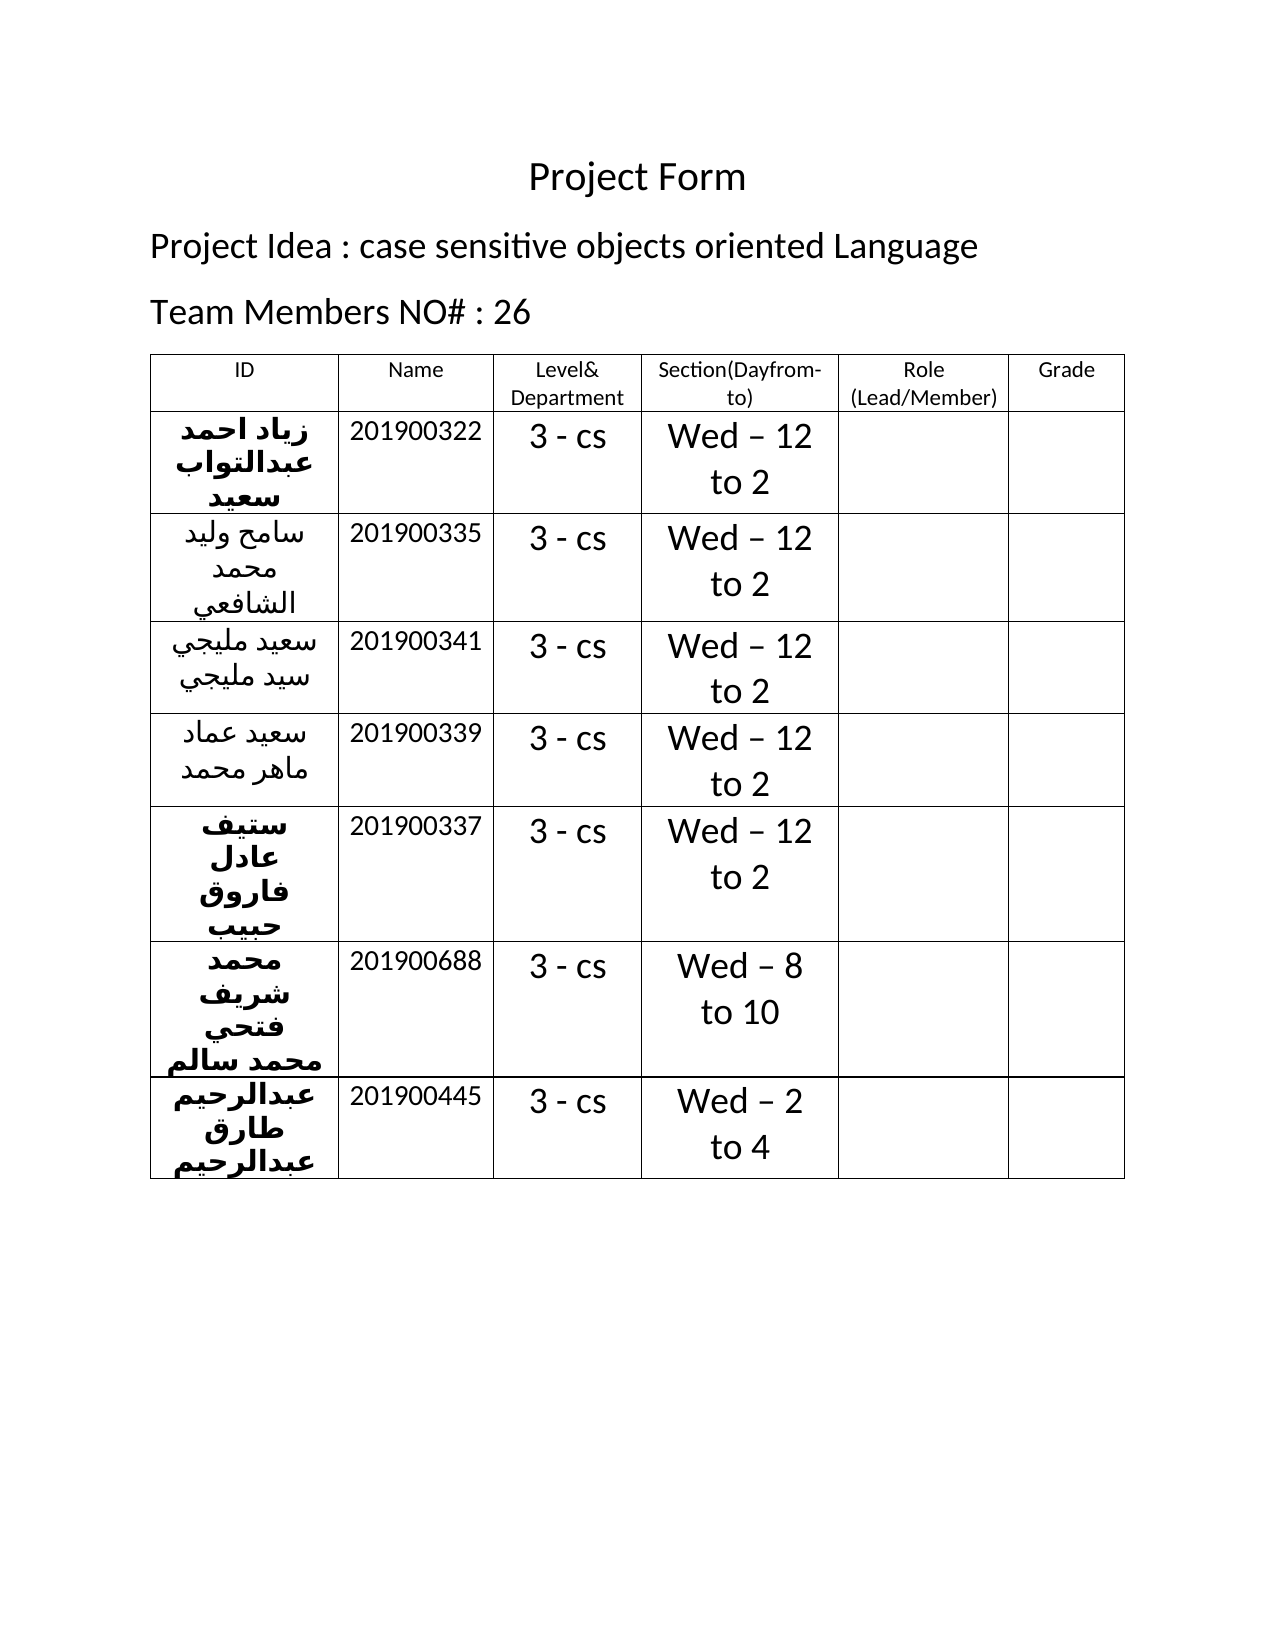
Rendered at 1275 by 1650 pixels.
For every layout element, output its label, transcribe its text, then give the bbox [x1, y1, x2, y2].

table_cell Wed – 12 to 2 [642, 714, 838, 806]
table_cell [839, 714, 1008, 806]
table_cell [1009, 1078, 1124, 1178]
table_cell [839, 514, 1008, 621]
table_cell [1009, 807, 1124, 941]
table_cell [839, 942, 1008, 1076]
table_cell عبدالرحيم طارق عبدالرحيم [151, 1078, 338, 1178]
table_cell سامح وليد محمد الشافعي [151, 514, 338, 621]
text Project Idea : case sensitive objects oriented Language [150, 222, 1125, 267]
table_header Grade [1009, 355, 1124, 411]
table_cell 201900335 [339, 514, 493, 621]
table_cell سعيد مليجي سيد مليجي [151, 622, 338, 713]
table_cell Wed – 12 to 2 [642, 514, 838, 621]
table_cell 3 - cs [494, 514, 641, 621]
table_cell Wed – 8 to 10 [642, 942, 838, 1076]
table_cell Wed – 12 to 2 [642, 412, 838, 513]
table_cell سعيد عماد ماهر محمد [151, 714, 338, 806]
table_header Role (Lead/Member) [839, 355, 1008, 411]
table_cell ستيف عادل فاروق حبيب [151, 807, 338, 941]
table_cell زياد احمد عبدالتواب سعيد [151, 412, 338, 513]
table_cell [839, 1078, 1008, 1178]
table_header Level& Department [494, 355, 641, 411]
table_cell 201900688 [339, 942, 493, 1076]
table_cell [1009, 514, 1124, 621]
table_cell [1009, 412, 1124, 513]
table_cell [1009, 714, 1124, 806]
table_cell 201900445 [339, 1078, 493, 1178]
table_cell 3 - cs [494, 807, 641, 941]
table_header Name [339, 355, 493, 411]
table_cell [1009, 622, 1124, 713]
table_cell Wed – 12 to 2 [642, 807, 838, 941]
table_cell 201900341 [339, 622, 493, 713]
table_cell 3 - cs [494, 412, 641, 513]
table_cell [1009, 942, 1124, 1076]
text Team Members NO# : 26 [150, 288, 1125, 333]
table_cell [839, 622, 1008, 713]
table_cell Wed – 2 to 4 [642, 1078, 838, 1178]
table_cell [839, 412, 1008, 513]
text Project Form [150, 150, 1125, 201]
table_cell 3 - cs [494, 622, 641, 713]
table_cell 3 - cs [494, 1078, 641, 1178]
table_cell [839, 807, 1008, 941]
table_cell 201900337 [339, 807, 493, 941]
table_header ID [151, 355, 338, 411]
table_cell Wed – 12 to 2 [642, 622, 838, 713]
table_cell 3 - cs [494, 942, 641, 1076]
table_cell 201900322 [339, 412, 493, 513]
table_cell محمد شريف فتحي محمد سالم [151, 942, 338, 1076]
table_cell 3 - cs [494, 714, 641, 806]
table_header Section(Dayfrom-to) [642, 355, 838, 411]
table_cell 201900339 [339, 714, 493, 806]
